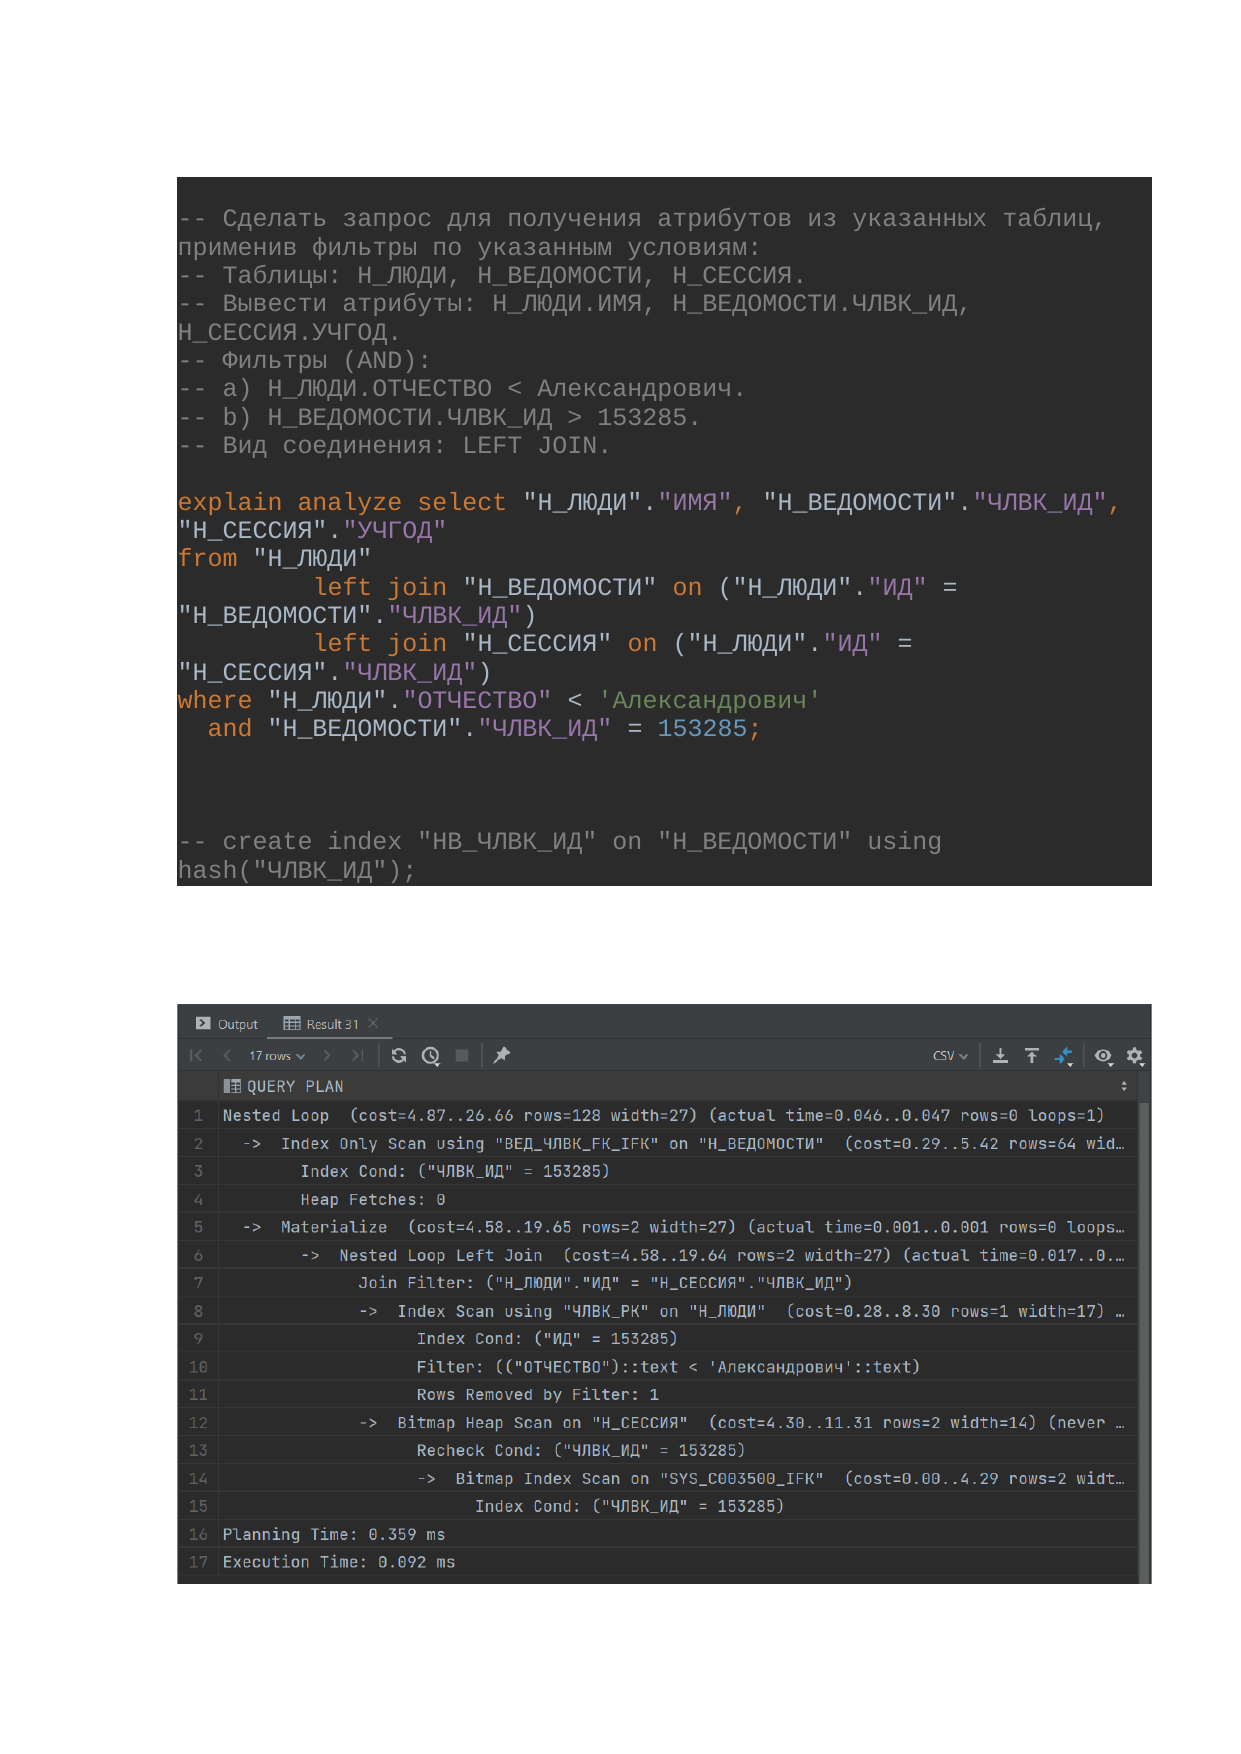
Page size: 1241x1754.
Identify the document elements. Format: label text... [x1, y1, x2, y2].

text -- Сделать запрос для получения атрибутов из указанных таблиц, применив фильтры по указанным условиям: -- Таблицы: Н_ЛЮДИ, Н_ВЕДОМОСТИ, Н_СЕССИЯ. -- Вывести атрибуты: Н_ЛЮДИ.ИМЯ, Н_ВЕДОМОСТИ.ЧЛВК_ИД, Н_СЕССИЯ.УЧГОД. -- Фильтры (AND): -- a) Н_ЛЮДИ.ОТЧЕСТВО < Александрович. -- b) Н_ВЕДОМОСТИ.ЧЛВК_ИД > 153285. -- Вид соединения: LEFT JOIN. explain analyze select "Н_ЛЮДИ"."ИМЯ", "Н_ВЕДОМОСТИ"."ЧЛВК_ИД", "Н_СЕССИЯ"."УЧГОД" from "Н_ЛЮДИ" left join "Н_ВЕДОМОСТИ" on ("Н_ЛЮДИ"."ИД" = "Н_ВЕДОМОСТИ"."ЧЛВК_ИД") left join "Н_СЕССИЯ" on ("Н_ЛЮДИ"."ИД" = "Н_СЕССИЯ"."ЧЛВК_ИД") where "Н_ЛЮДИ"."ОТЧЕСТВО" < 'Александрович' and "Н_ВЕДОМОСТИ"."ЧЛВК_ИД" = 153285; [177, 177, 1152, 772]
picture [177, 1004, 1152, 1584]
text -- create index "НВ_ЧЛВК_ИД" on "Н_ВЕДОМОСТИ" using hash("ЧЛВК_ИД"); [177, 801, 1152, 886]
